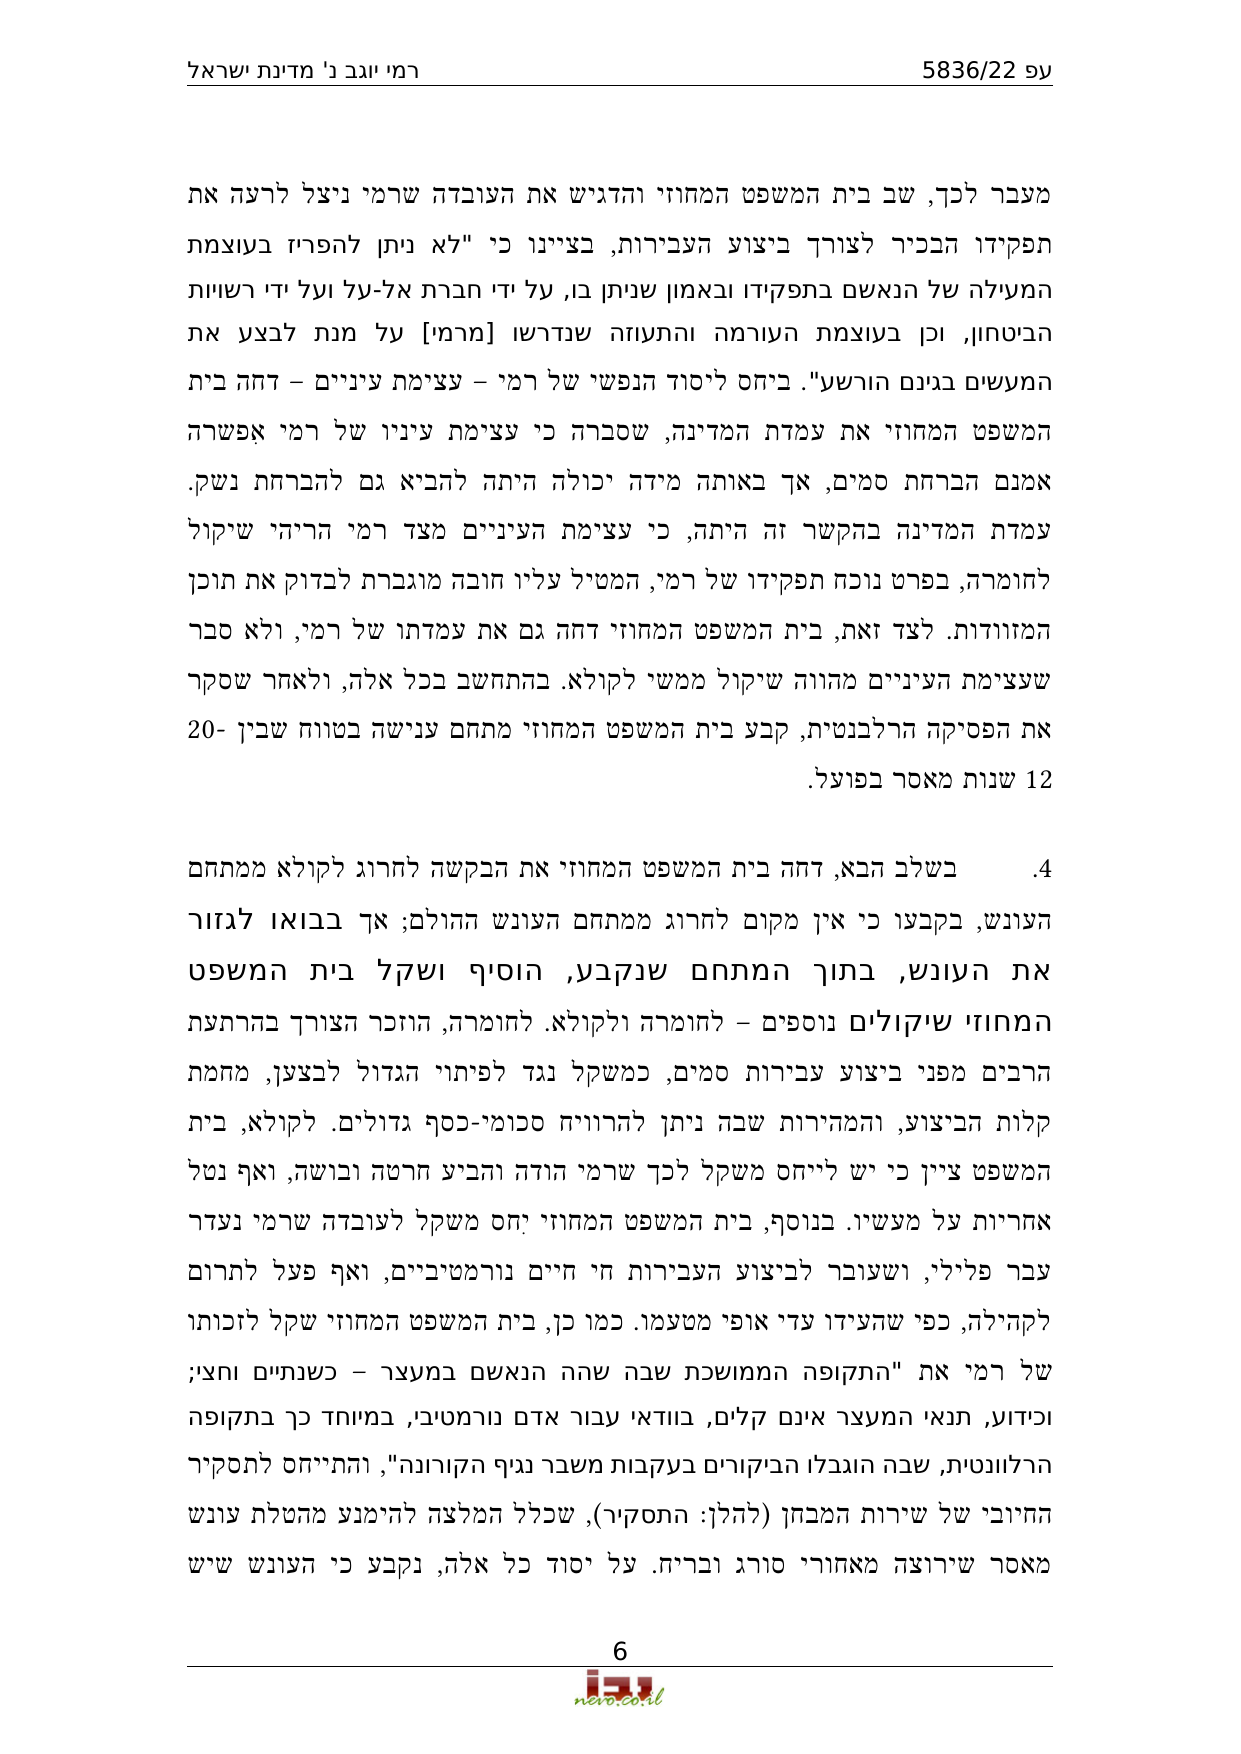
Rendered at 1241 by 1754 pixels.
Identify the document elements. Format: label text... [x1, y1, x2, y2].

picture [574, 1669, 666, 1707]
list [187, 987, 1053, 1580]
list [187, 177, 1053, 796]
